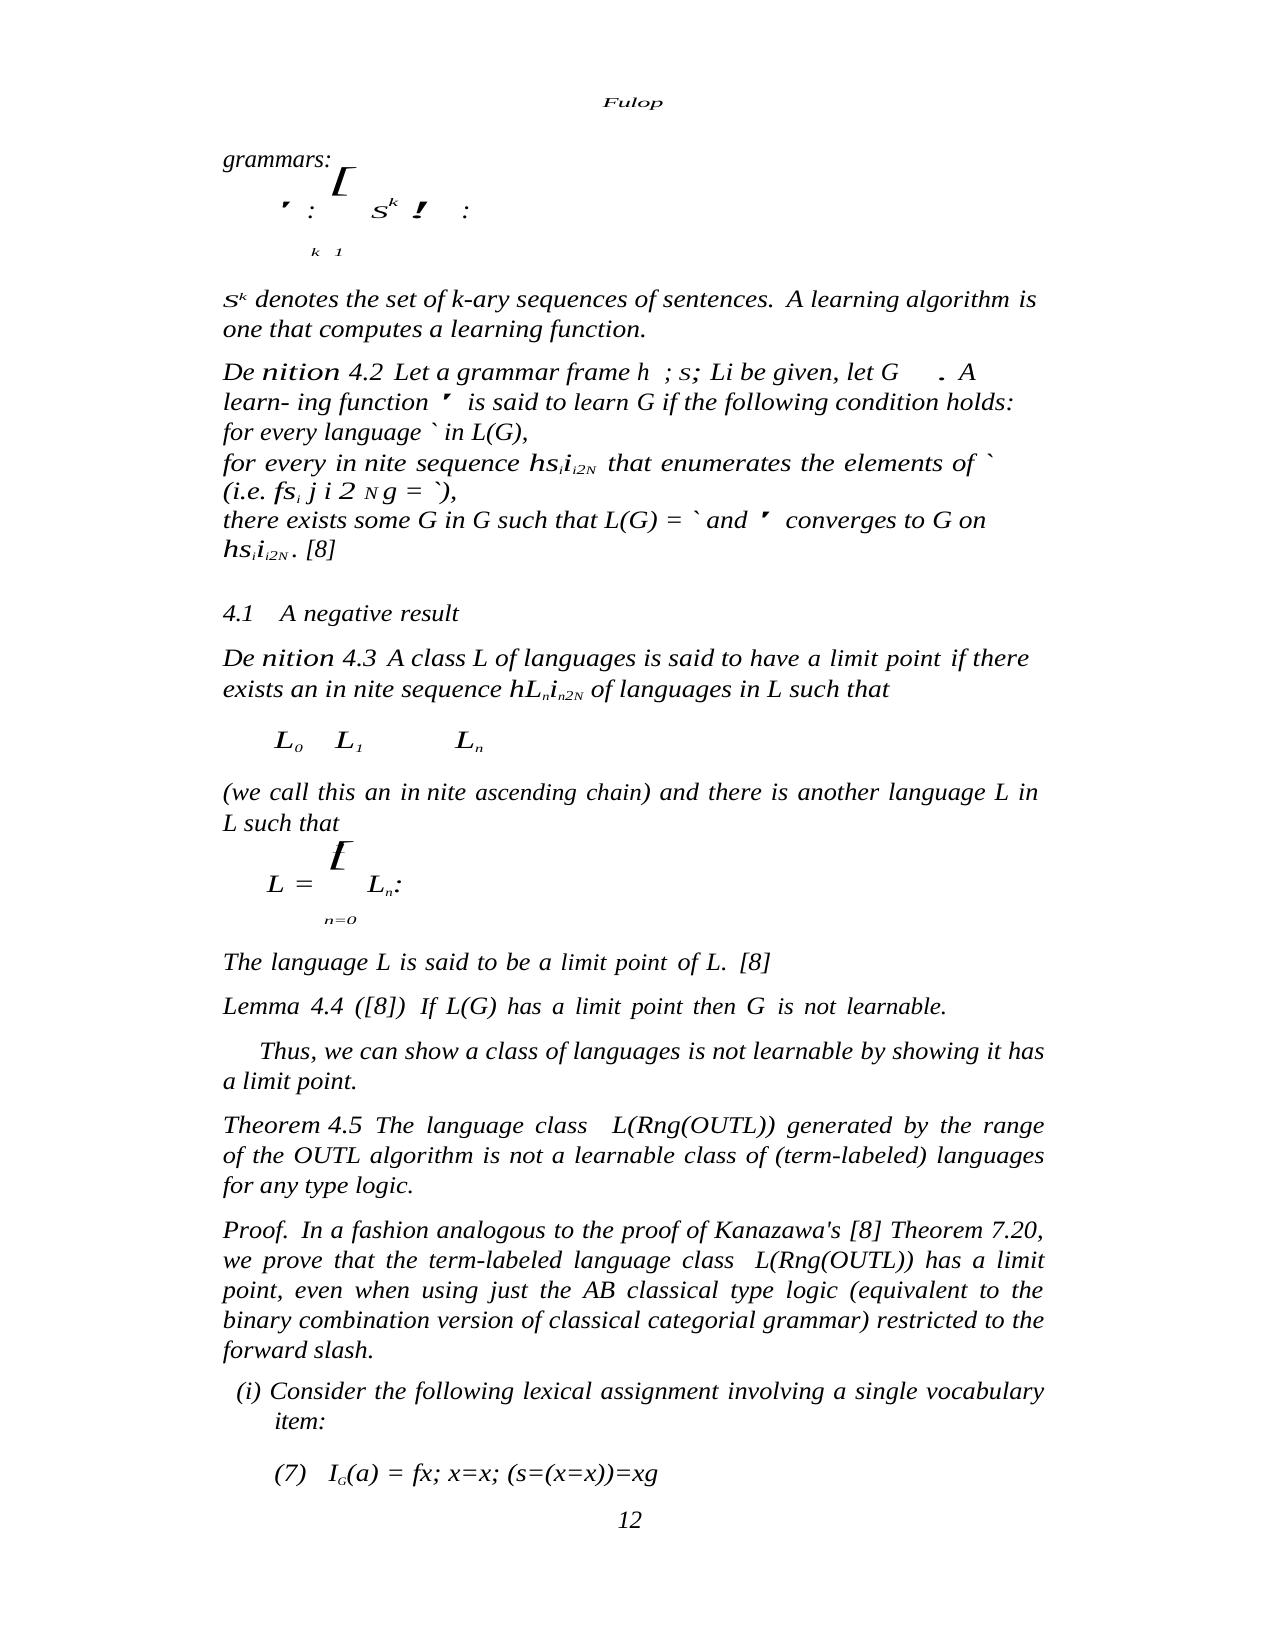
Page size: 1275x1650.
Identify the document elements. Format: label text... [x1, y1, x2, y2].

text 4.1 A negative result [223, 599, 1096, 626]
text The language L is said to be a limit point of L. [8] [223, 947, 1096, 976]
text there exists some G in G such that L(G) = ` and ' converges to G on hsiii2N . [8] [223, 506, 1045, 563]
text Lemma 4.4 ([8]) If L(G) has a limit point then G is not learnable. [223, 991, 1096, 1019]
text (7) IG(a) = fx; x=x; (s=(x=x))=xg [274, 1458, 1096, 1487]
text De nition 4.3 A class L of languages is said to have a limit point if there exists an in nite sequence hLnin2N of languages in L such that [223, 643, 1045, 703]
text De nition 4.2 Let a grammar frame h ; S; Li be given, let G . A learn- ing function ' is said to learn G if the following condition holds: [223, 357, 1045, 416]
text Theorem 4.5 The language class L(Rng(OUTL)) generated by the range of the OUTL algorithm is not a learnable class of (term-labeled) languages for any type logic. [223, 1110, 1045, 1198]
text (i) Consider the following lexical assignment involving a single vocabulary item: [236, 1376, 1045, 1434]
text ' : [ Sk ! : [274, 172, 1096, 231]
text for every in nite sequence hsiii2N that enumerates the elements of ` (i.e. fsi j i 2 N g = `), [223, 448, 1045, 506]
text Proof. In a fashion analogous to the proof of Kanazawa's [8] Theorem 7.20, we prove that the term-labeled language class L(Rng(OUTL)) has a limit point, even when using just the AB classical type logic (equivalent to the binary combination version of classical categorial grammar) restricted to the forward slash. [223, 1215, 1045, 1364]
text Thus, we can show a class of languages is not learnable by showing it has a limit point. [223, 1036, 1045, 1095]
text for every language ` in L(G), [223, 417, 1096, 446]
text Sk denotes the set of k-ary sequences of sentences. A learning algorithm is one that computes a learning function. [223, 284, 1045, 343]
text k 1 [311, 244, 1096, 259]
text (we call this an in nite ascending chain) and there is another language L in L such that [223, 777, 1045, 836]
text grammars: [223, 146, 1096, 172]
text n=0 [189, 914, 491, 927]
text L0 L1 Ln [274, 726, 1096, 755]
text L = [ Ln: [179, 854, 491, 903]
